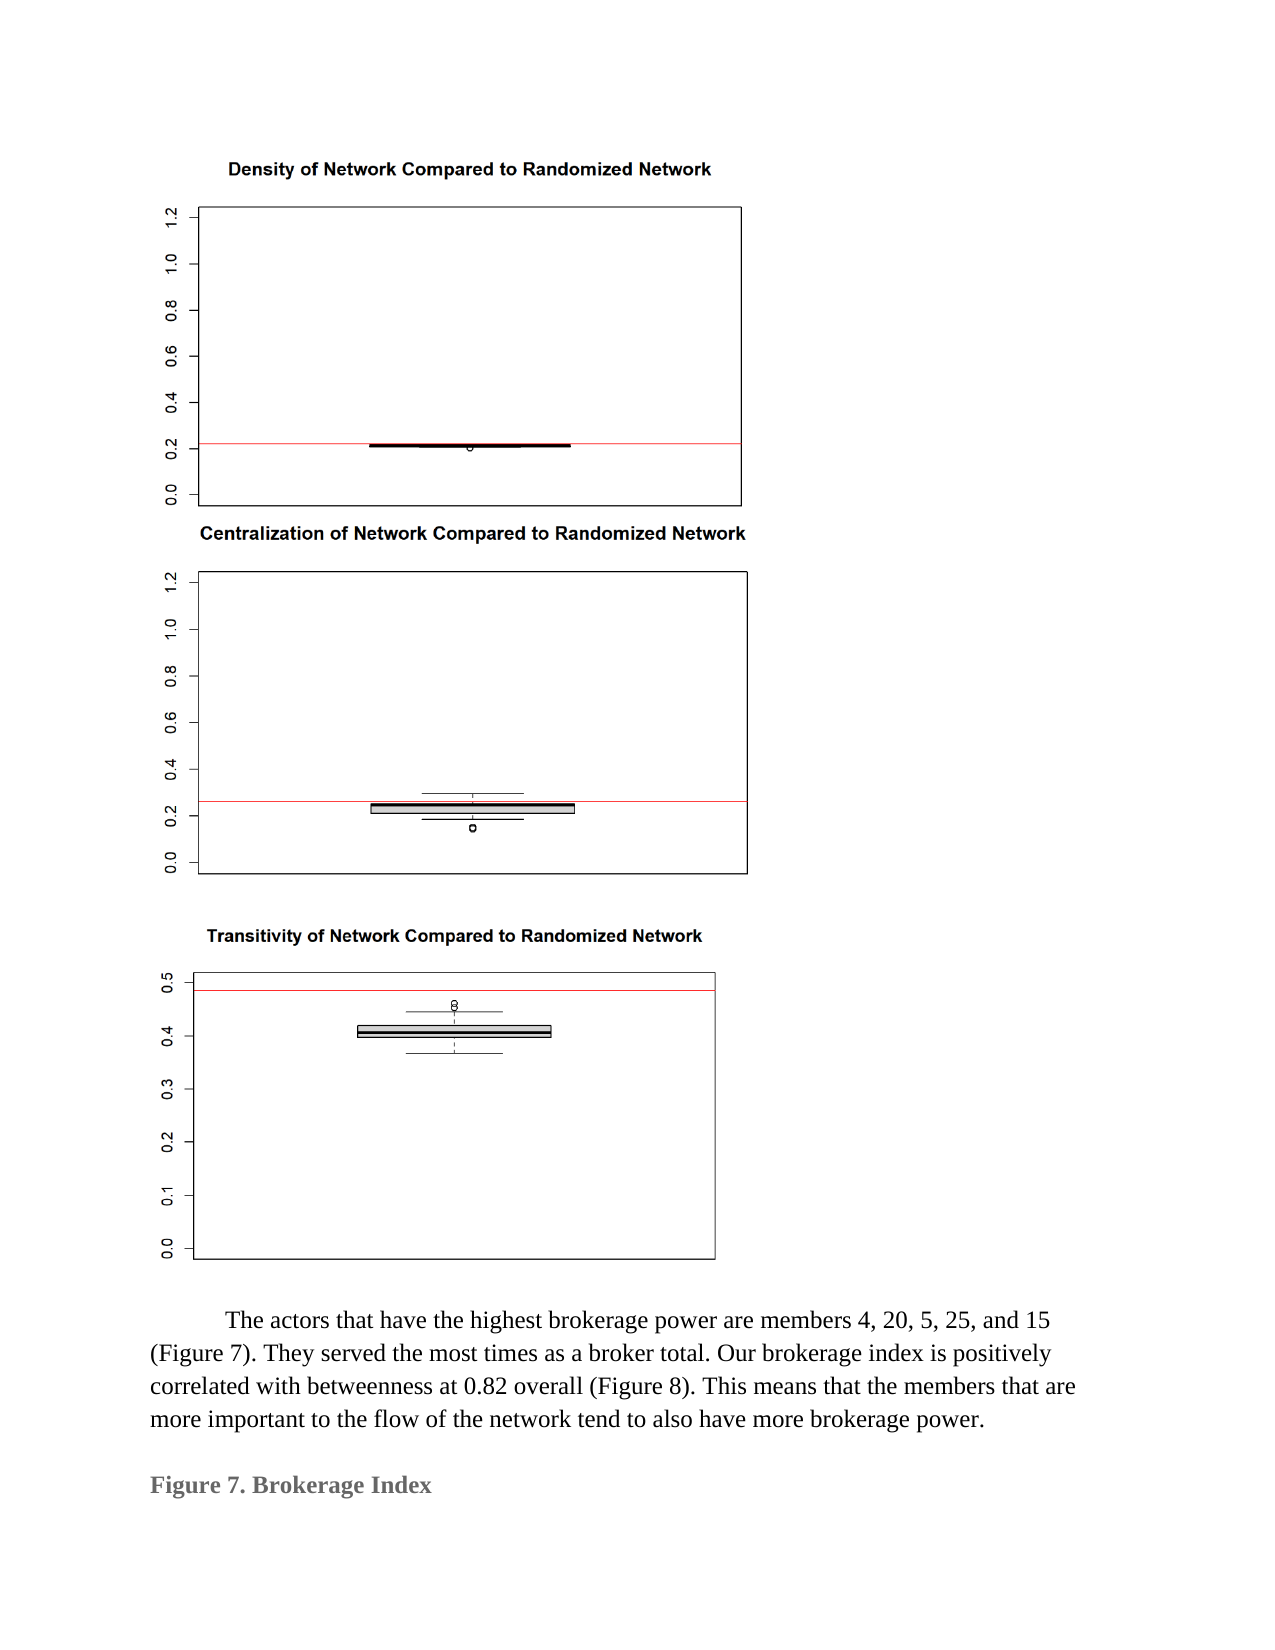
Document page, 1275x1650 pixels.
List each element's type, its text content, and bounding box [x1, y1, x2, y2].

text The actors that have the highest brokerage power are members 4, 20, 5, 25, and 15 (Figure 7). They served the most times as a broker total. Our brokerage index is positively correlated with betweenness at 0.82 overall (Figure 8). This means that the members that are more important to the flow of the network tend to also have more brokerage power. [150, 1305, 1125, 1433]
picture [150, 150, 752, 516]
picture [150, 914, 726, 1269]
text Figure 7. Brokerage Index [150, 1470, 1125, 1499]
picture [150, 519, 758, 878]
